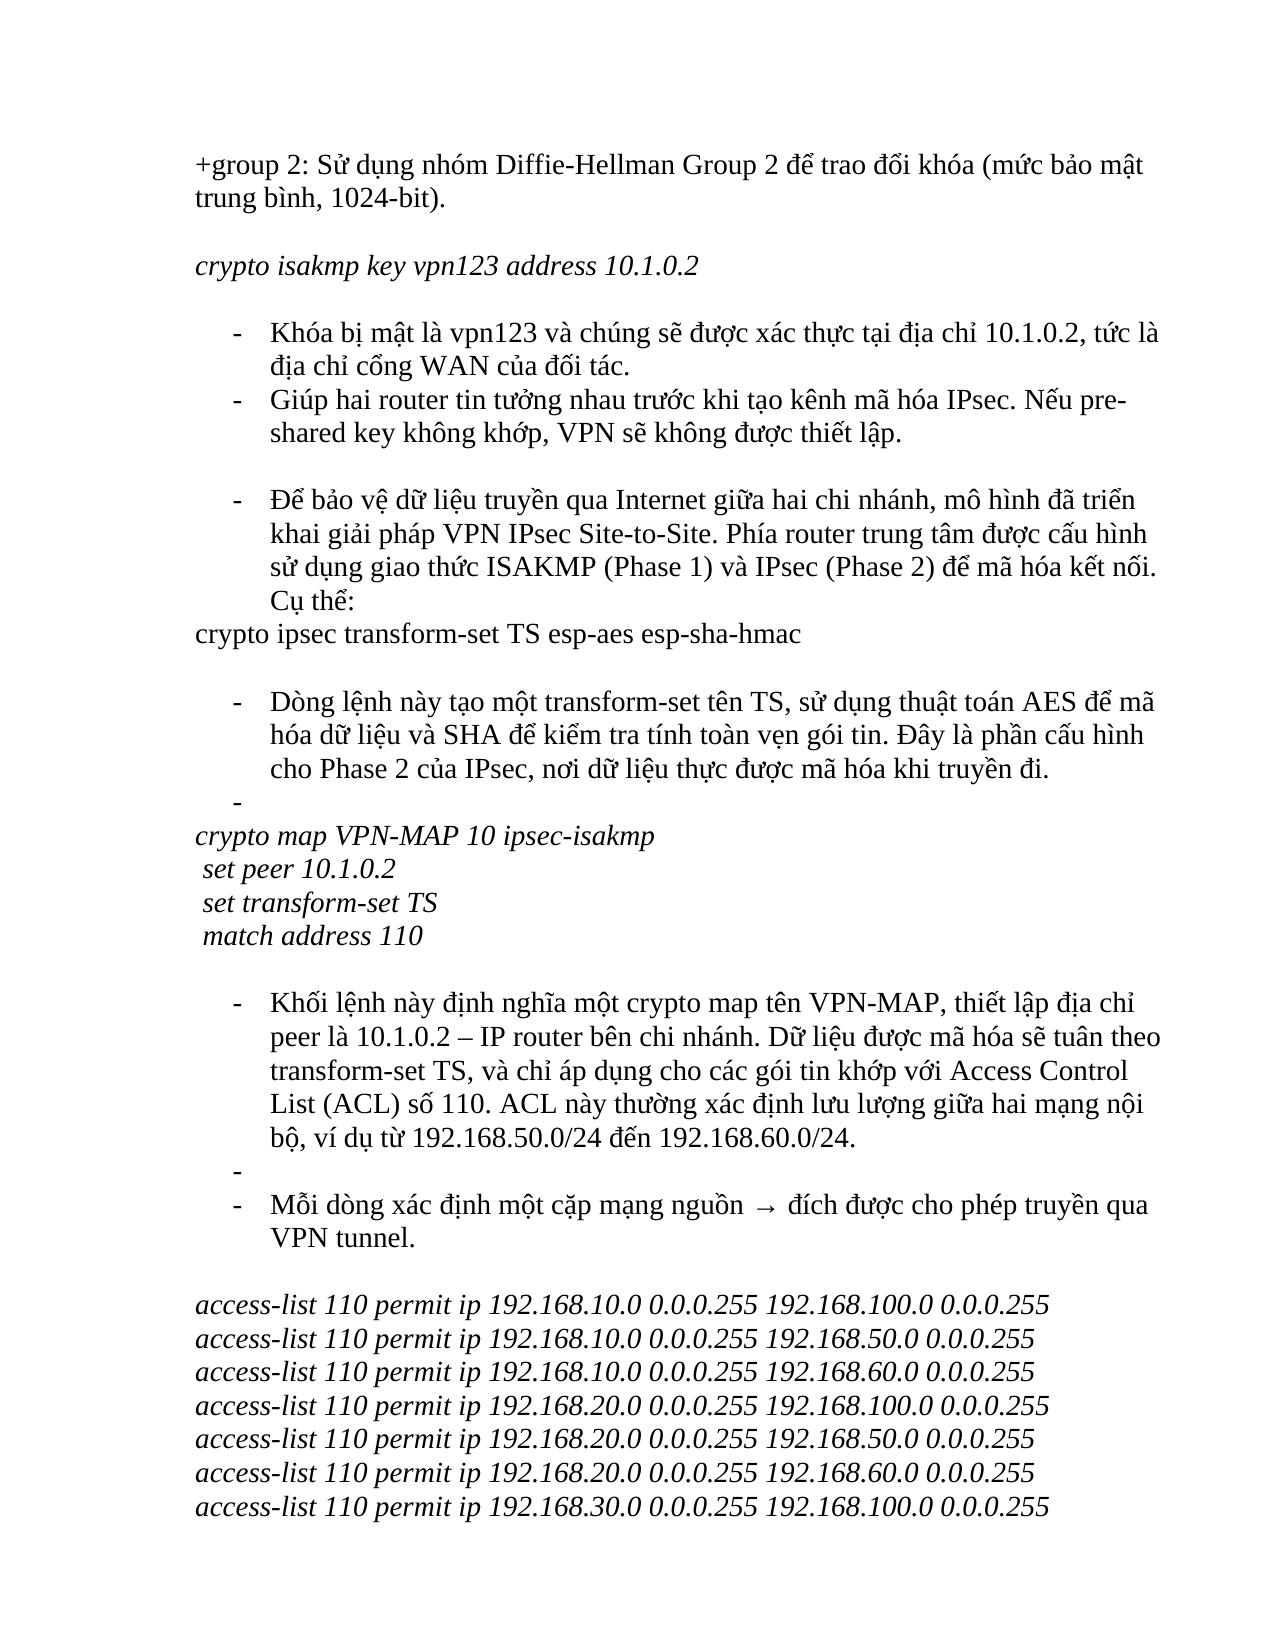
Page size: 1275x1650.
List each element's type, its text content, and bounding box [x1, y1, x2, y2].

text access-list 110 permit ip 192.168.20.0 0.0.0.255 192.168.100.0 0.0.0.255 [195, 1388, 1170, 1422]
list Dòng lệnh này tạo một transform-set tên TS, sử dụng thuật toán AES để mã hóa dữ liệu và SHA để kiểm tra tính toàn vẹn gói tin. Đây là phần cấu hình cho Phase 2 của IPsec, nơi dữ liệu thực được mã hóa khi truyền đi. [232, 684, 1170, 784]
text set peer 10.1.0.2 [195, 851, 1170, 885]
text crypto map VPN-MAP 10 ipsec-isakmp [195, 818, 1170, 851]
list Để bảo vệ dữ liệu truyền qua Internet giữa hai chi nhánh, mô hình đã triển khai giải pháp VPN IPsec Site-to-Site. Phía router trung tâm được cấu hình sử dụng giao thức ISAKMP (Phase 1) và IPsec (Phase 2) để mã hóa kết nối. Cụ thể: [232, 482, 1170, 617]
text set transform-set TS [195, 885, 1170, 918]
text crypto isakmp key vpn123 address 10.1.0.2 [195, 248, 1170, 281]
text crypto ipsec transform-set TS esp-aes esp-sha-hmac [195, 617, 1170, 650]
text access-list 110 permit ip 192.168.10.0 0.0.0.255 192.168.50.0 0.0.0.255 [195, 1321, 1170, 1354]
list Khóa bị mật là vpn123 và chúng sẽ được xác thực tại địa chỉ 10.1.0.2, tức là địa chỉ cổng WAN của đối tác. [232, 315, 1170, 382]
text access-list 110 permit ip 192.168.10.0 0.0.0.255 192.168.60.0 0.0.0.255 [195, 1354, 1170, 1388]
text access-list 110 permit ip 192.168.20.0 0.0.0.255 192.168.60.0 0.0.0.255 [195, 1455, 1170, 1489]
text +group 2: Sử dụng nhóm Diffie-Hellman Group 2 để trao đổi khóa (mức bảo mật trung bình, 1024-bit). [195, 147, 1170, 214]
text access-list 110 permit ip 192.168.20.0 0.0.0.255 192.168.50.0 0.0.0.255 [195, 1422, 1170, 1455]
text access-list 110 permit ip 192.168.10.0 0.0.0.255 192.168.100.0 0.0.0.255 [195, 1287, 1170, 1321]
list Mỗi dòng xác định một cặp mạng nguồn → đích được cho phép truyền qua VPN tunnel. [232, 1187, 1170, 1254]
list Giúp hai router tin tưởng nhau trước khi tạo kênh mã hóa IPsec. Nếu pre-shared key không khớp, VPN sẽ không được thiết lập. [232, 382, 1170, 449]
text match address 110 [195, 918, 1170, 952]
text access-list 110 permit ip 192.168.30.0 0.0.0.255 192.168.100.0 0.0.0.255 [195, 1489, 1170, 1522]
list Khối lệnh này định nghĩa một crypto map tên VPN-MAP, thiết lập địa chỉ peer là 10.1.0.2 – IP router bên chi nhánh. Dữ liệu được mã hóa sẽ tuân theo transform-set TS, và chỉ áp dụng cho các gói tin khớp với Access Control List (ACL) số 110. ACL này thường xác định lưu lượng giữa hai mạng nội bộ, ví dụ từ 192.168.50.0/24 đến 192.168.60.0/24. [232, 986, 1170, 1153]
